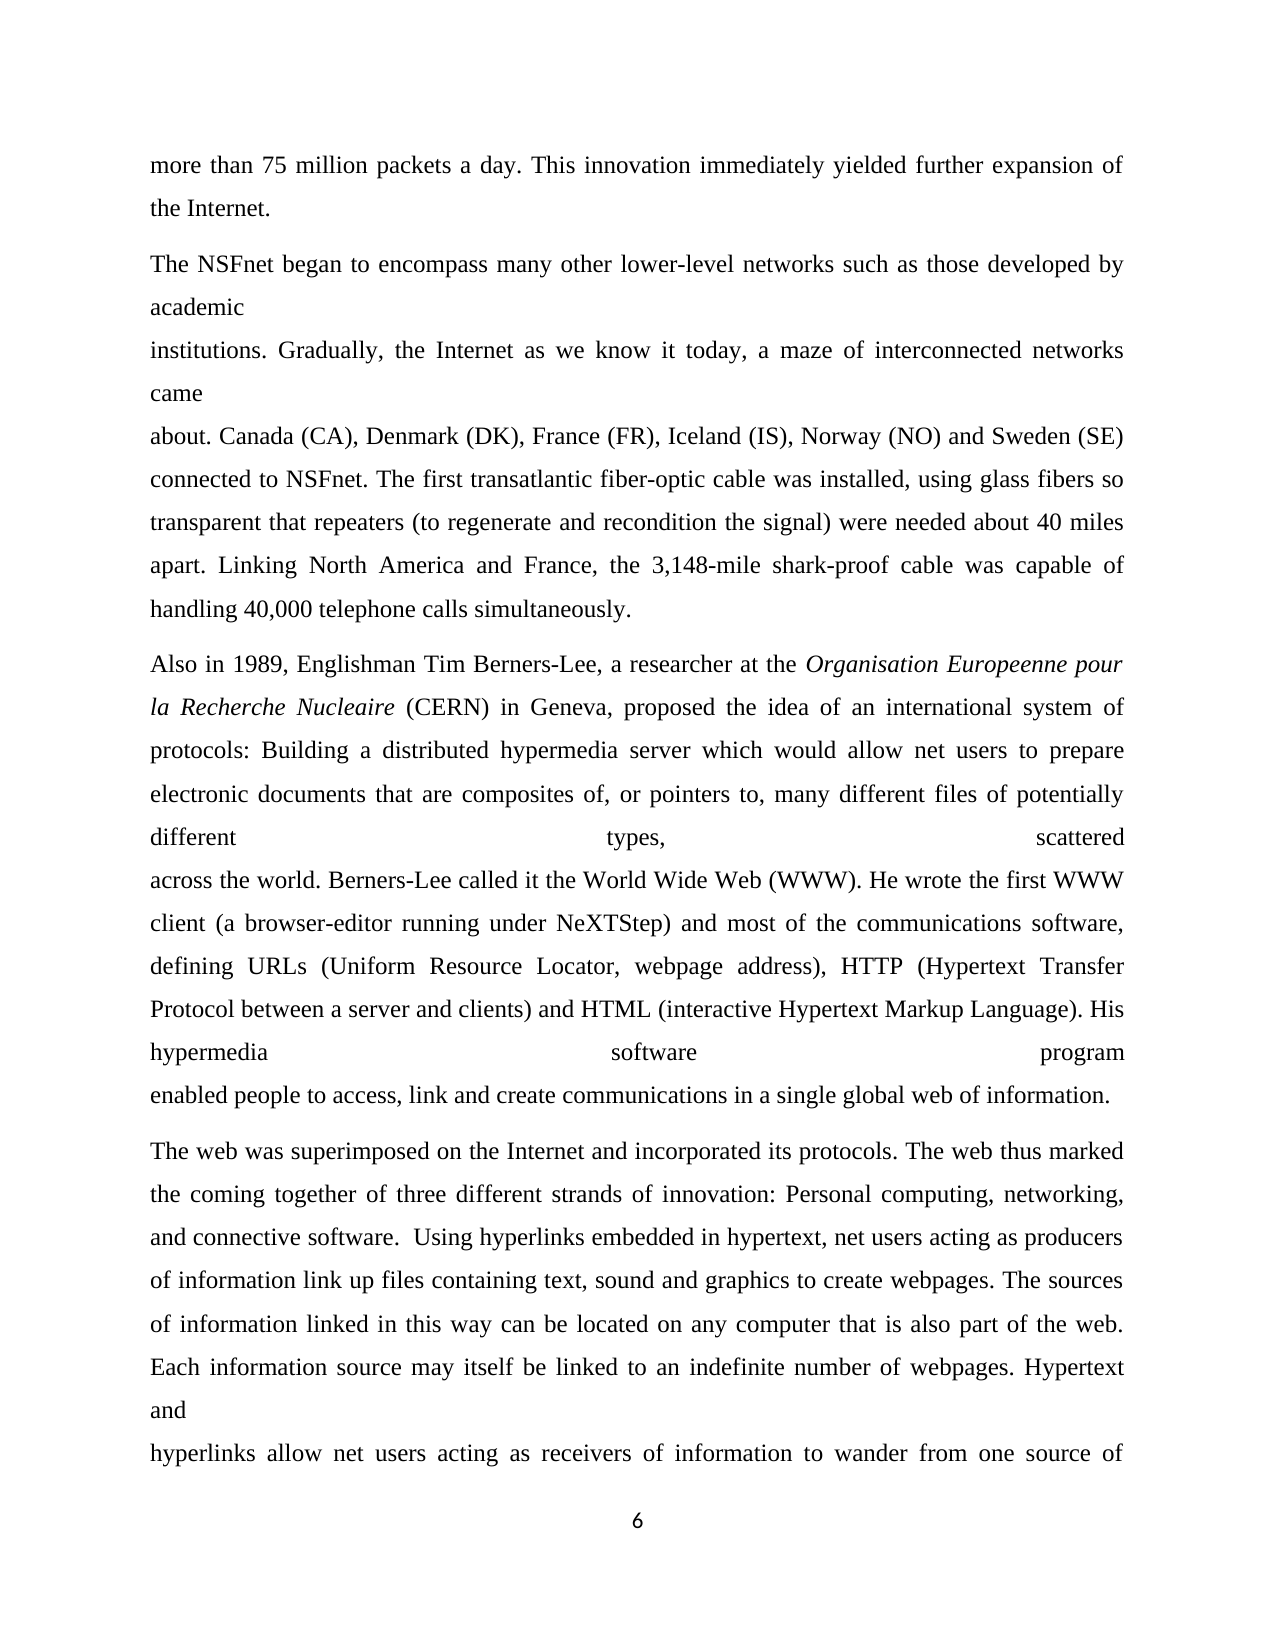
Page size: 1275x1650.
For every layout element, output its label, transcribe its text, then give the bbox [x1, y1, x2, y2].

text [150, 150, 1125, 222]
text The NSFnet began to encompass many other lower-level networks such as those developed by academic institutions. Gradually, the Internet as we know it today, a maze of interconnected networks came about. Canada (CA), Denmark (DK), France (FR), Iceland (IS), Norway (NO) and Sweden (SE) connected to NSFnet. The first transatlantic fiber-optic cable was installed, using glass fibers so transparent that repeaters (to regenerate and recondition the signal) were needed about 40 miles apart. Linking North America and France, the 3,148-mile shark-proof cable was capable of handling 40,000 telephone calls simultaneously. [150, 249, 1125, 622]
text Also in 1989, Englishman Tim Berners-Lee, a researcher at the Organisation Europeenne pour la Recherche Nucleaire (CERN) in Geneva, proposed the idea of an international system of protocols: Building a distributed hypermedia server which would allow net users to prepare electronic documents that are composites of, or pointers to, many different files of potentially different types, scattered across the world. Berners-Lee called it the World Wide Web (WWW). He wrote the first WWW client (a browser-editor running under NeXTStep) and most of the communications software, defining URLs (Uniform Resource Locator, webpage address), HTTP (Hypertext Transfer Protocol between a server and clients) and HTML (interactive Hypertext Markup Language). His hypermedia software program enabled people to access, link and create communications in a single global web of information. [150, 649, 1125, 1109]
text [150, 1136, 1125, 1467]
